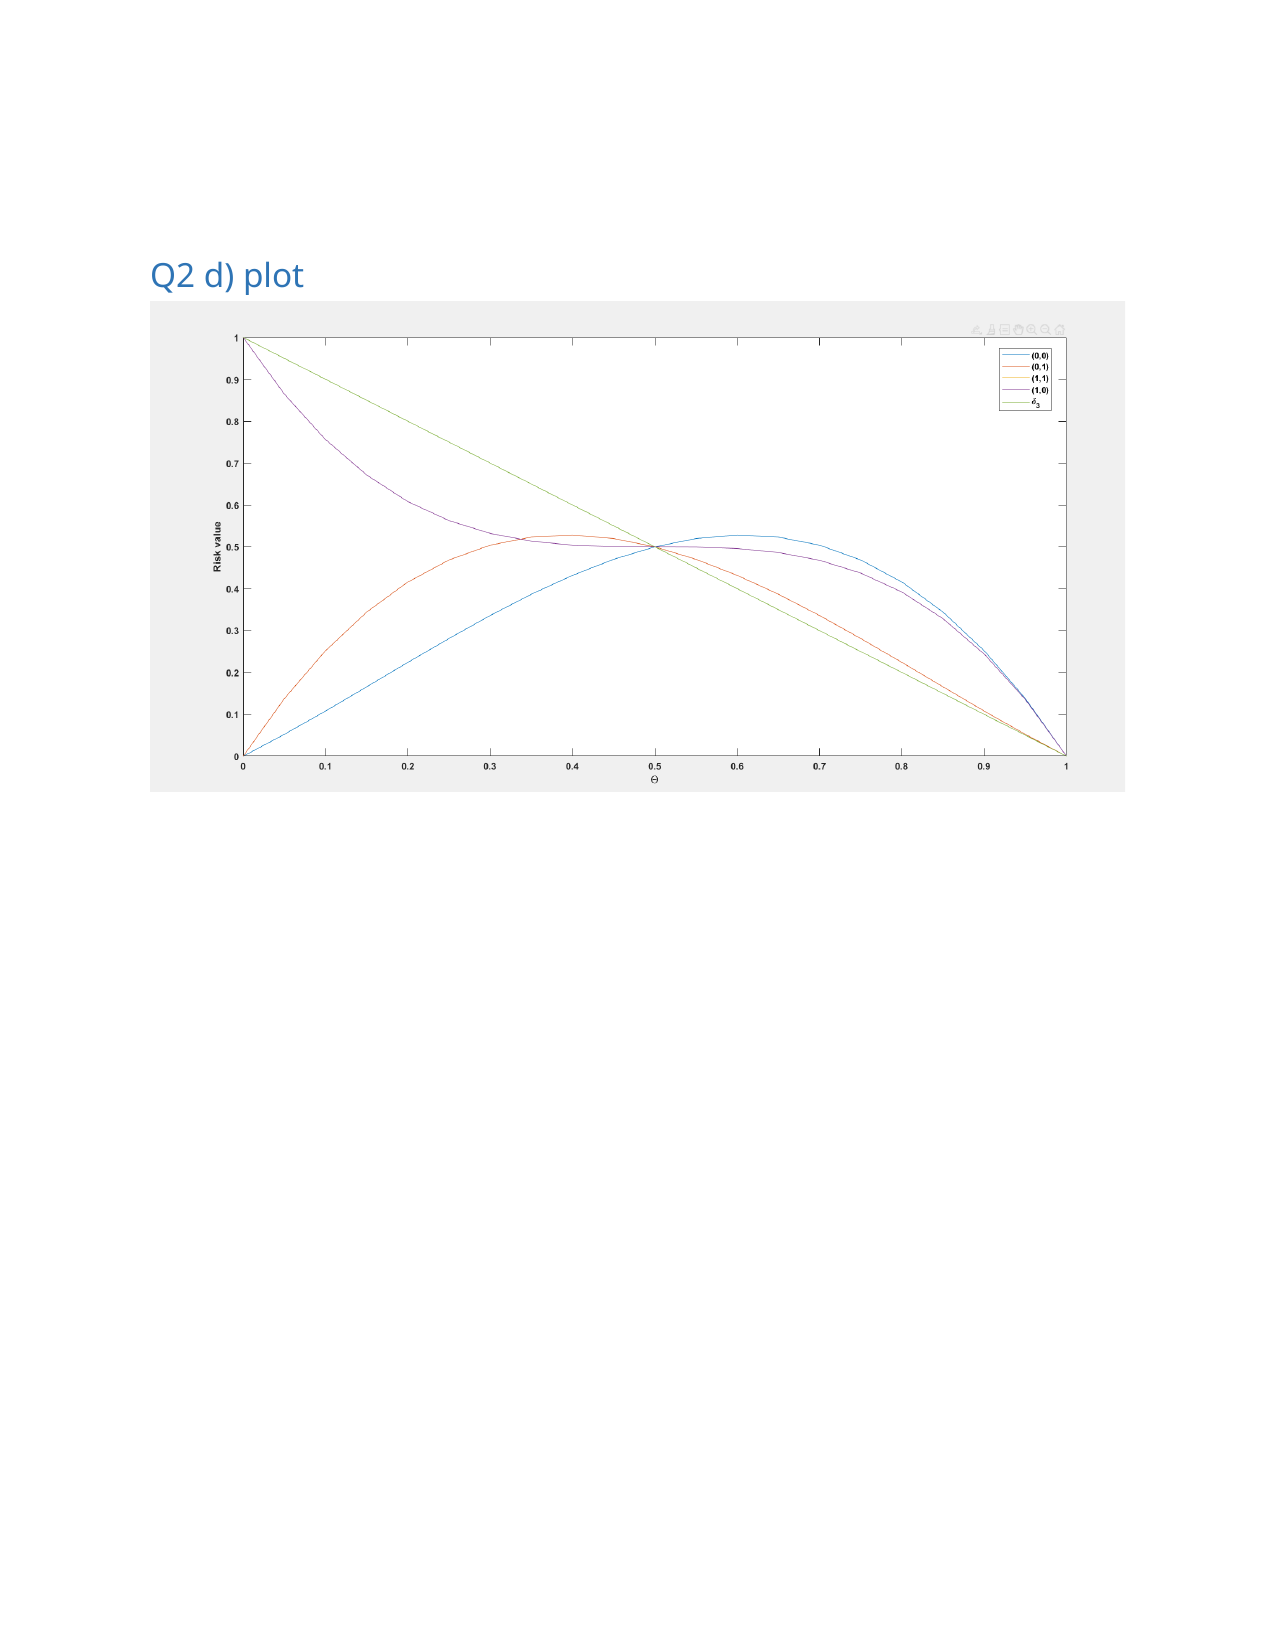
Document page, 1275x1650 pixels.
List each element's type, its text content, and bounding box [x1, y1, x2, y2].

subtitle Q2 d) plot [150, 252, 1125, 297]
picture [150, 301, 1125, 792]
